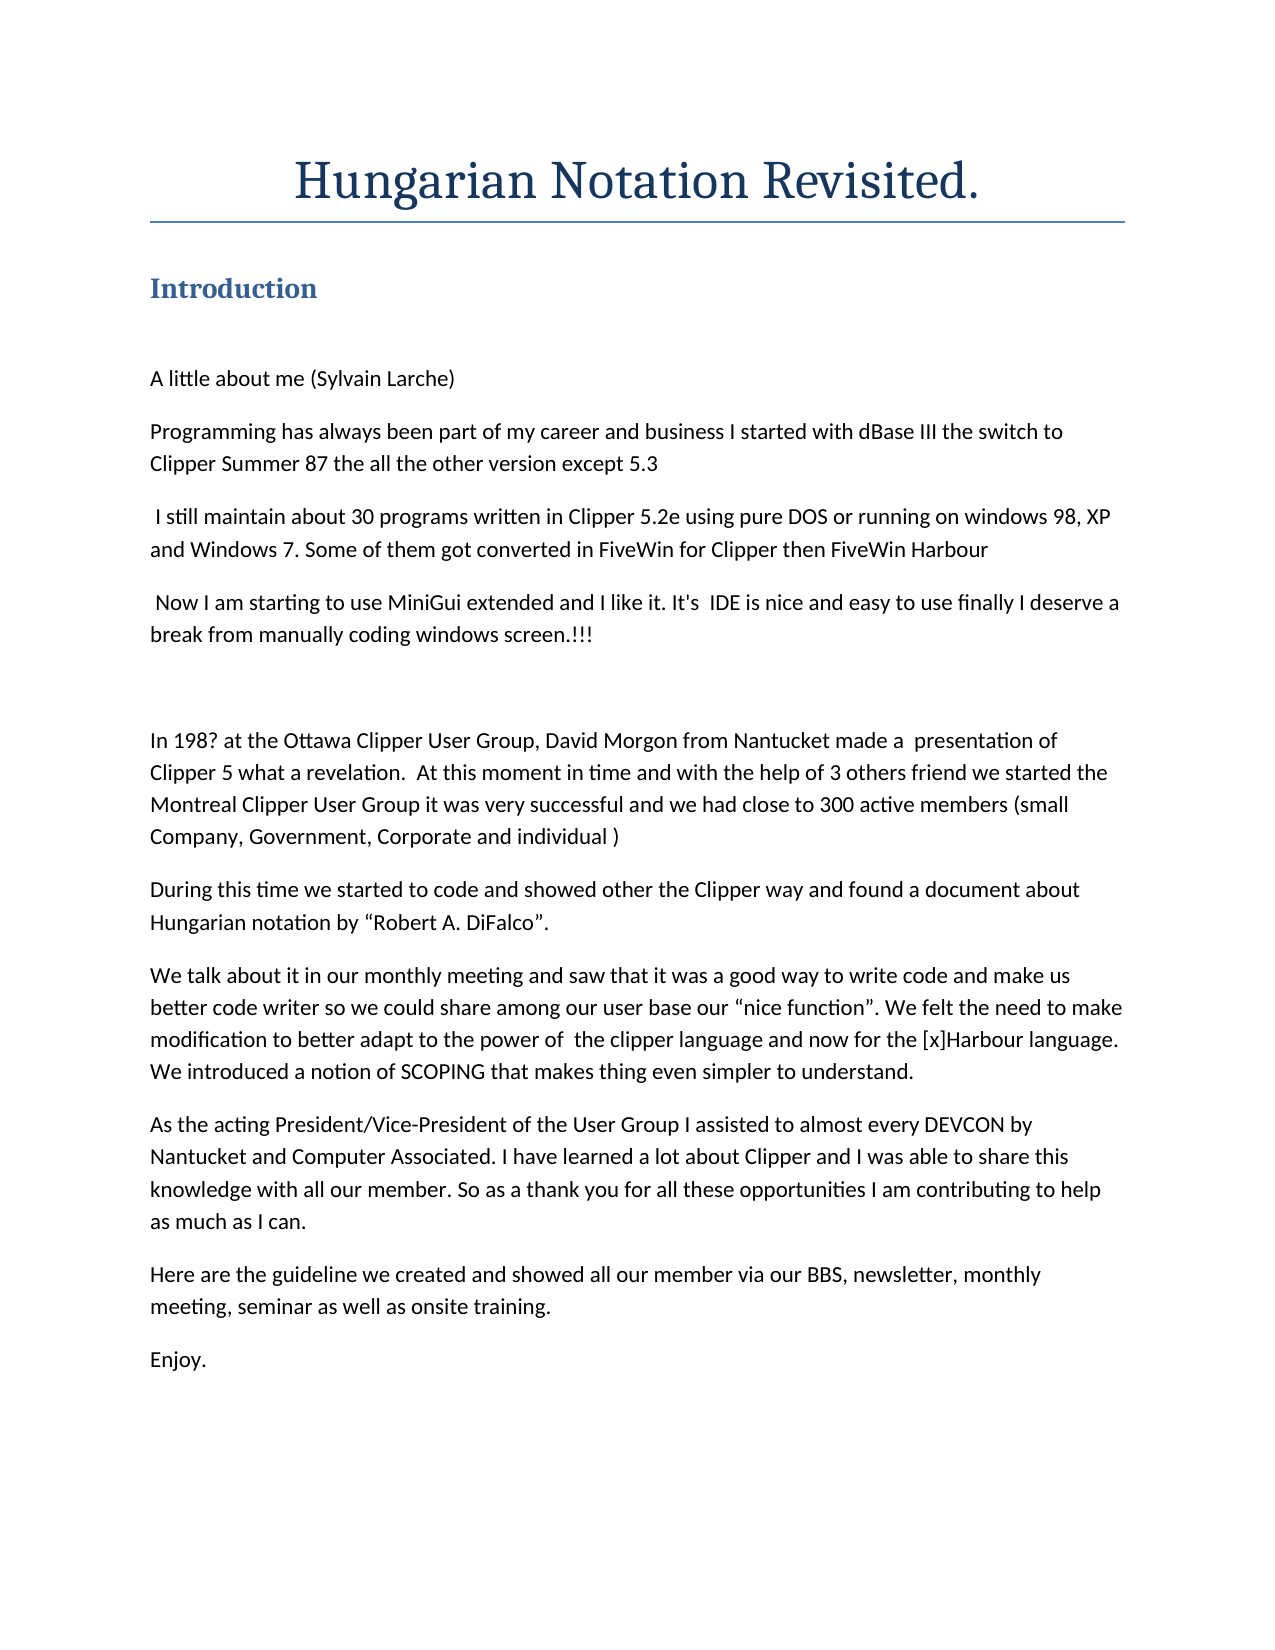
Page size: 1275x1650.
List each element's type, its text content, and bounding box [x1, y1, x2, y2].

text Programming has always been part of my career and business I started with dBase III the switch to Clipper Summer 87 the all the other version except 5.3 [150, 417, 1125, 477]
subtitle Introduction [150, 273, 1125, 306]
text As the acting President/Vice-President of the User Group I assisted to almost every DEVCON by Nantucket and Computer Associated. I have learned a lot about Clipper and I was able to share this knowledge with all our member. So as a thank you for all these opportunities I am contributing to help as much as I can. [150, 1110, 1125, 1235]
text Enjoy. [150, 1345, 1125, 1373]
title Hungarian Notation Revisited. [150, 150, 1125, 221]
text We talk about it in our monthly meeting and saw that it was a good way to write code and make us better code writer so we could share among our user base our “nice function”. We felt the need to make modification to better adapt to the power of the clipper language and now for the [x]Harbour language. We introduced a notion of SCOPING that makes thing even simpler to understand. [150, 961, 1125, 1085]
text During this time we started to code and showed other the Clipper way and found a document about Hungarian notation by “Robert A. DiFalco”. [150, 876, 1125, 936]
text In 198? at the Ottawa Clipper User Group, David Morgon from Nantucket made a presentation of Clipper 5 what a revelation. At this moment in time and with the help of 3 others friend we started the Montreal Clipper User Group it was very successful and we had close to 300 active members (small Company, Government, Corporate and individual ) [150, 726, 1125, 851]
text Here are the guideline we created and showed all our member via our BBS, newsletter, monthly meeting, seminar as well as onsite training. [150, 1260, 1125, 1320]
text Now I am starting to use MiniGui extended and I like it. It's IDE is nice and easy to use finally I deserve a break from manually coding windows screen.!!! [150, 588, 1125, 648]
text A little about me (Sylvain Larche) [150, 364, 1125, 392]
text I still maintain about 30 programs written in Clipper 5.2e using pure DOS or running on windows 98, XP and Windows 7. Some of them got converted in FiveWin for Clipper then FiveWin Harbour [150, 502, 1125, 563]
